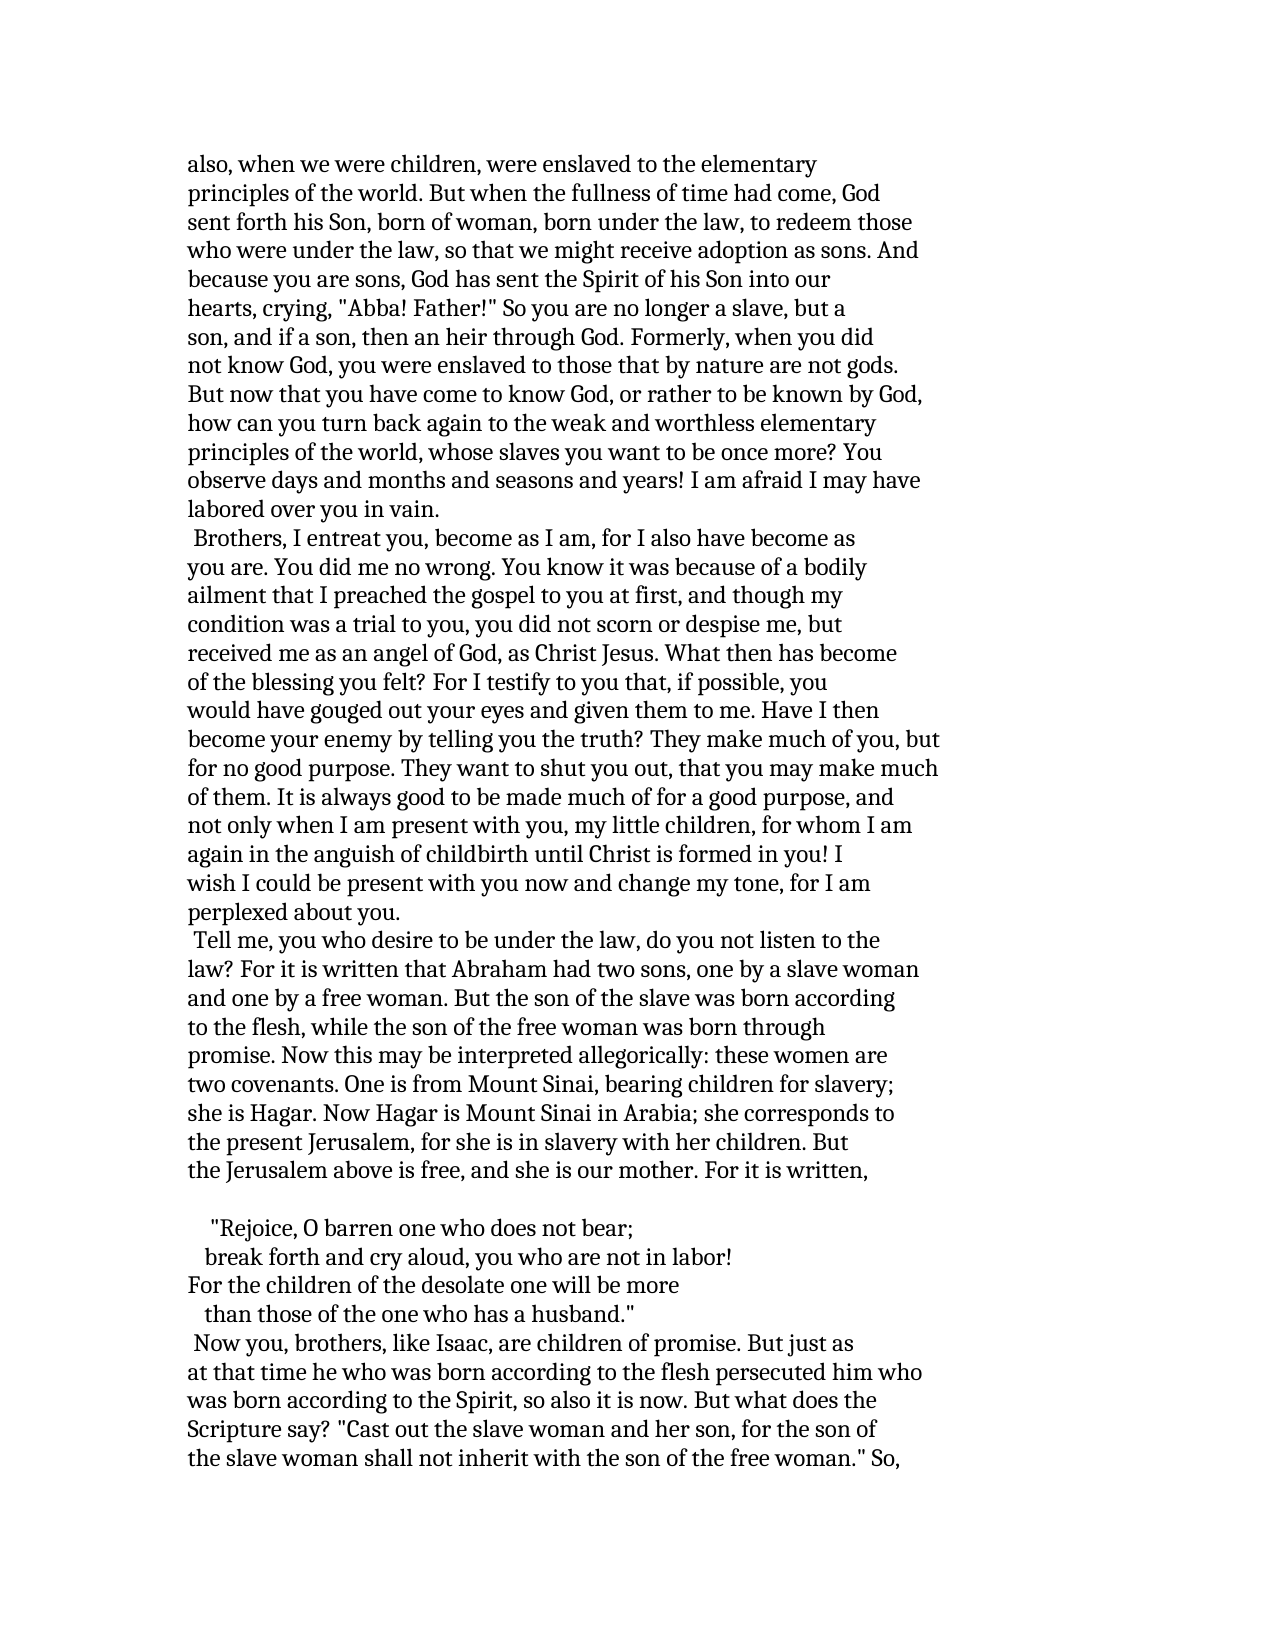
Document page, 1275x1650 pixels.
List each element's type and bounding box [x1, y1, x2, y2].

text [187, 150, 1087, 1472]
